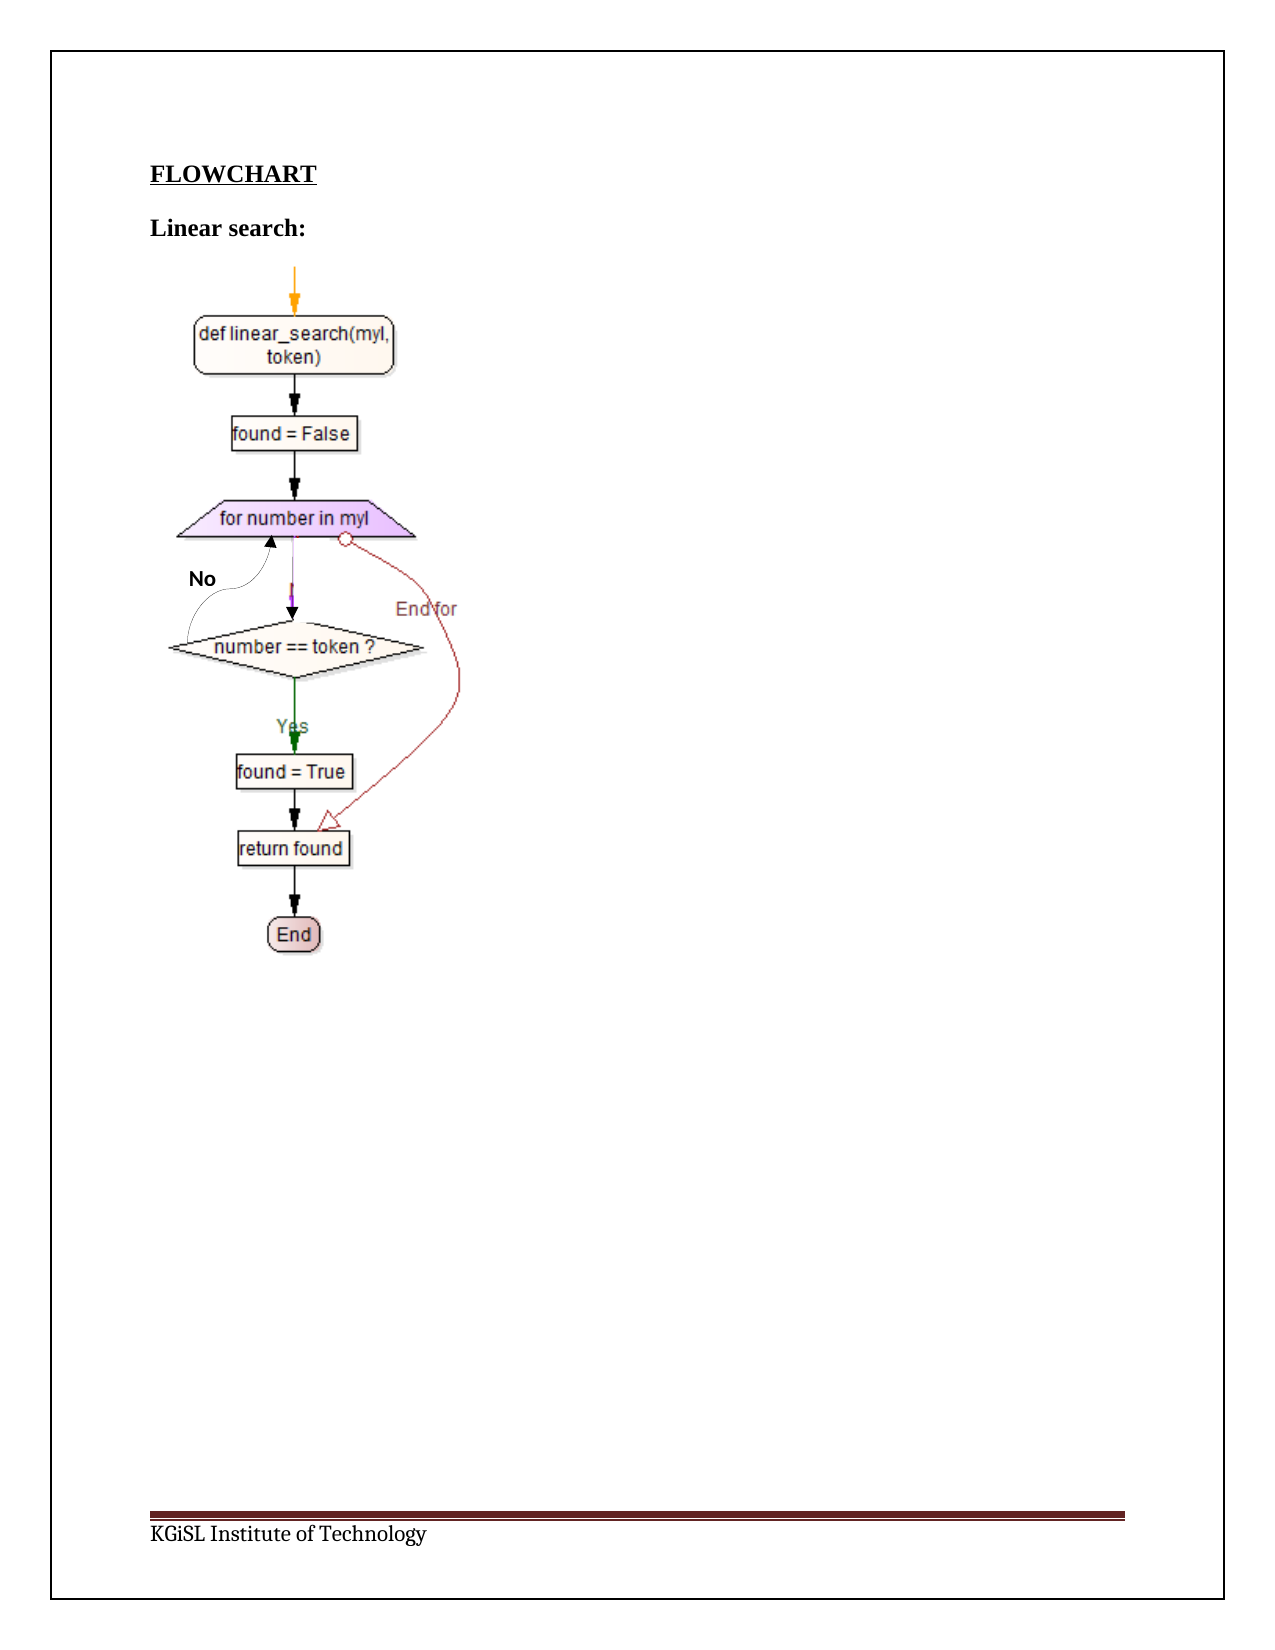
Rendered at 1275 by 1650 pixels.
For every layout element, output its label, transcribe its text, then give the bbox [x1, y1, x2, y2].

text Linear search: [150, 213, 1125, 241]
text FLOWCHART [150, 159, 1125, 188]
picture [150, 245, 479, 998]
